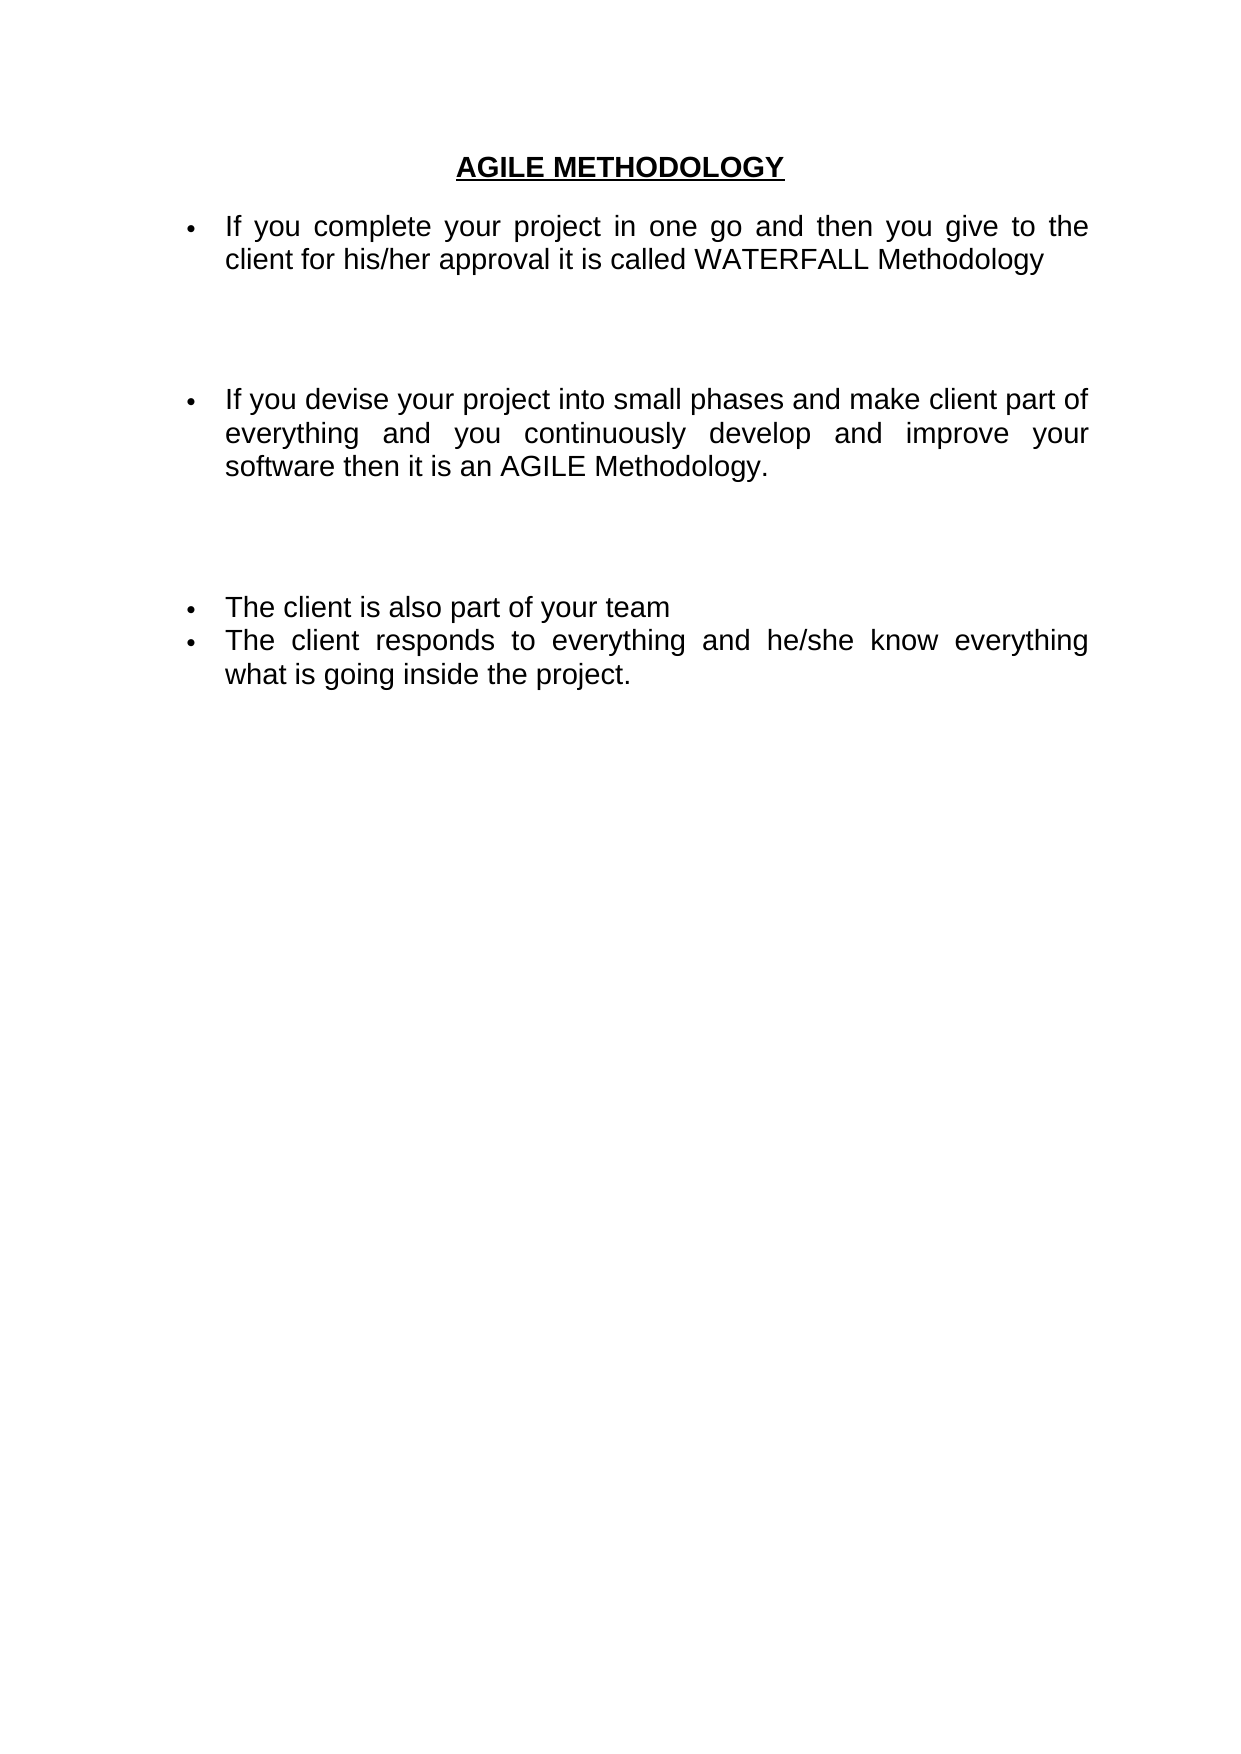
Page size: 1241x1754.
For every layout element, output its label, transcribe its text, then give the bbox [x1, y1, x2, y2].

list The client responds to everything and he/she know everything what is going inside the project. [187, 623, 1090, 690]
text AGILE METHODOLOGY [150, 150, 1090, 183]
list The client is also part of your team [187, 590, 1090, 623]
list If you devise your project into small phases and make client part of everything and you continuously develop and improve your software then it is an AGILE Methodology. [187, 382, 1090, 483]
list If you complete your project in one go and then you give to the client for his/her approval it is called WATERFALL Methodology [187, 208, 1090, 276]
